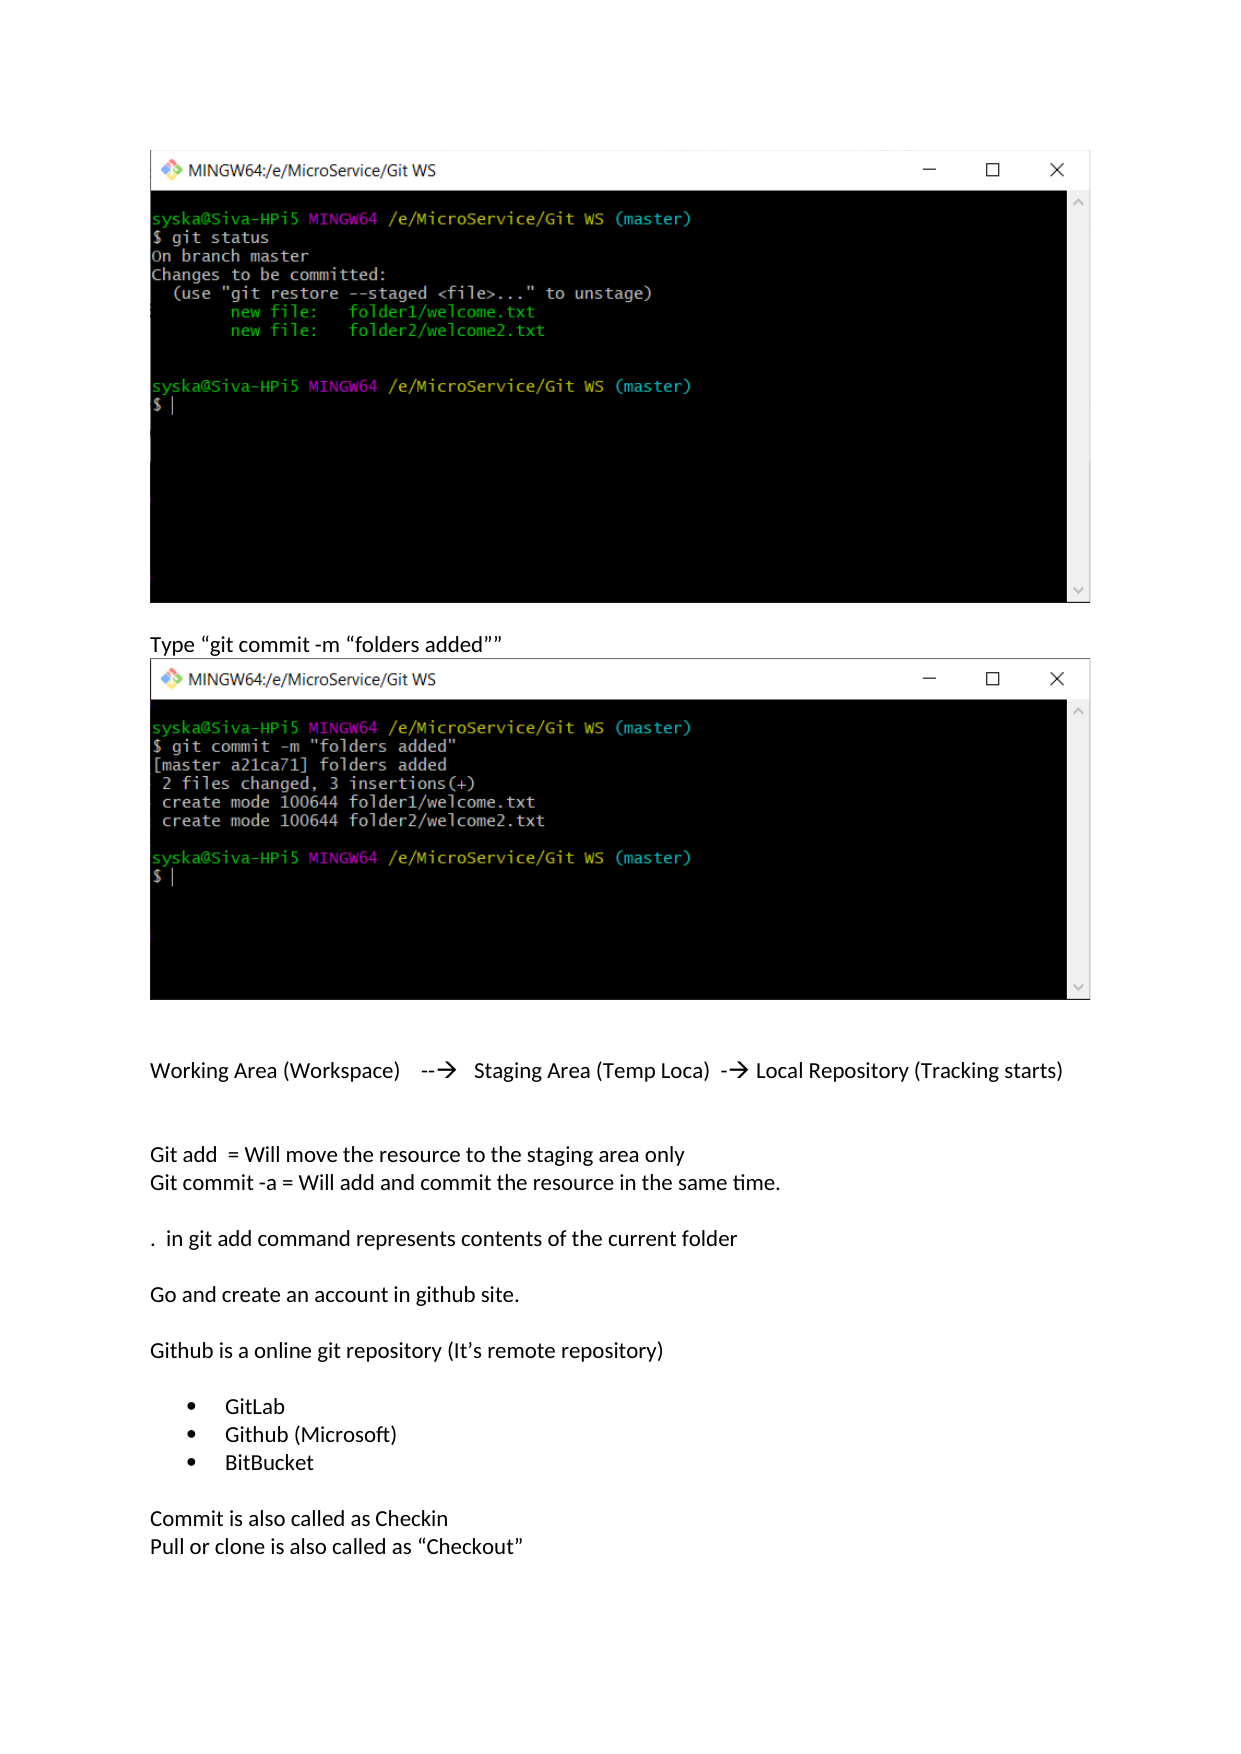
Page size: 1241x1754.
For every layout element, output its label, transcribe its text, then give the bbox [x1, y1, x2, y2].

text Github is a online git repository (It’s remote repository) [150, 1336, 1090, 1364]
picture [150, 150, 1091, 603]
text Go and create an account in github site. [150, 1280, 1090, 1308]
text Type “git commit -m “folders added”” [150, 631, 1090, 658]
text . in git add command represents contents of the current folder [150, 1224, 1090, 1252]
text Git commit -a = Will add and commit the resource in the same time. [150, 1168, 1090, 1196]
text Git add = Will move the resource to the staging area only [150, 1140, 1090, 1168]
text Working Area (Workspace) -- Staging Area (Temp Loca) - Local Repository (Tracking starts) [150, 1056, 1090, 1084]
list Github (Microsoft) [187, 1420, 1090, 1448]
text Commit is also called as Checkin [150, 1504, 1090, 1532]
picture [150, 658, 1091, 1000]
text Pull or clone is also called as “Checkout” [150, 1532, 1090, 1560]
list BitBucket [187, 1448, 1090, 1476]
list GitLab [187, 1392, 1090, 1420]
